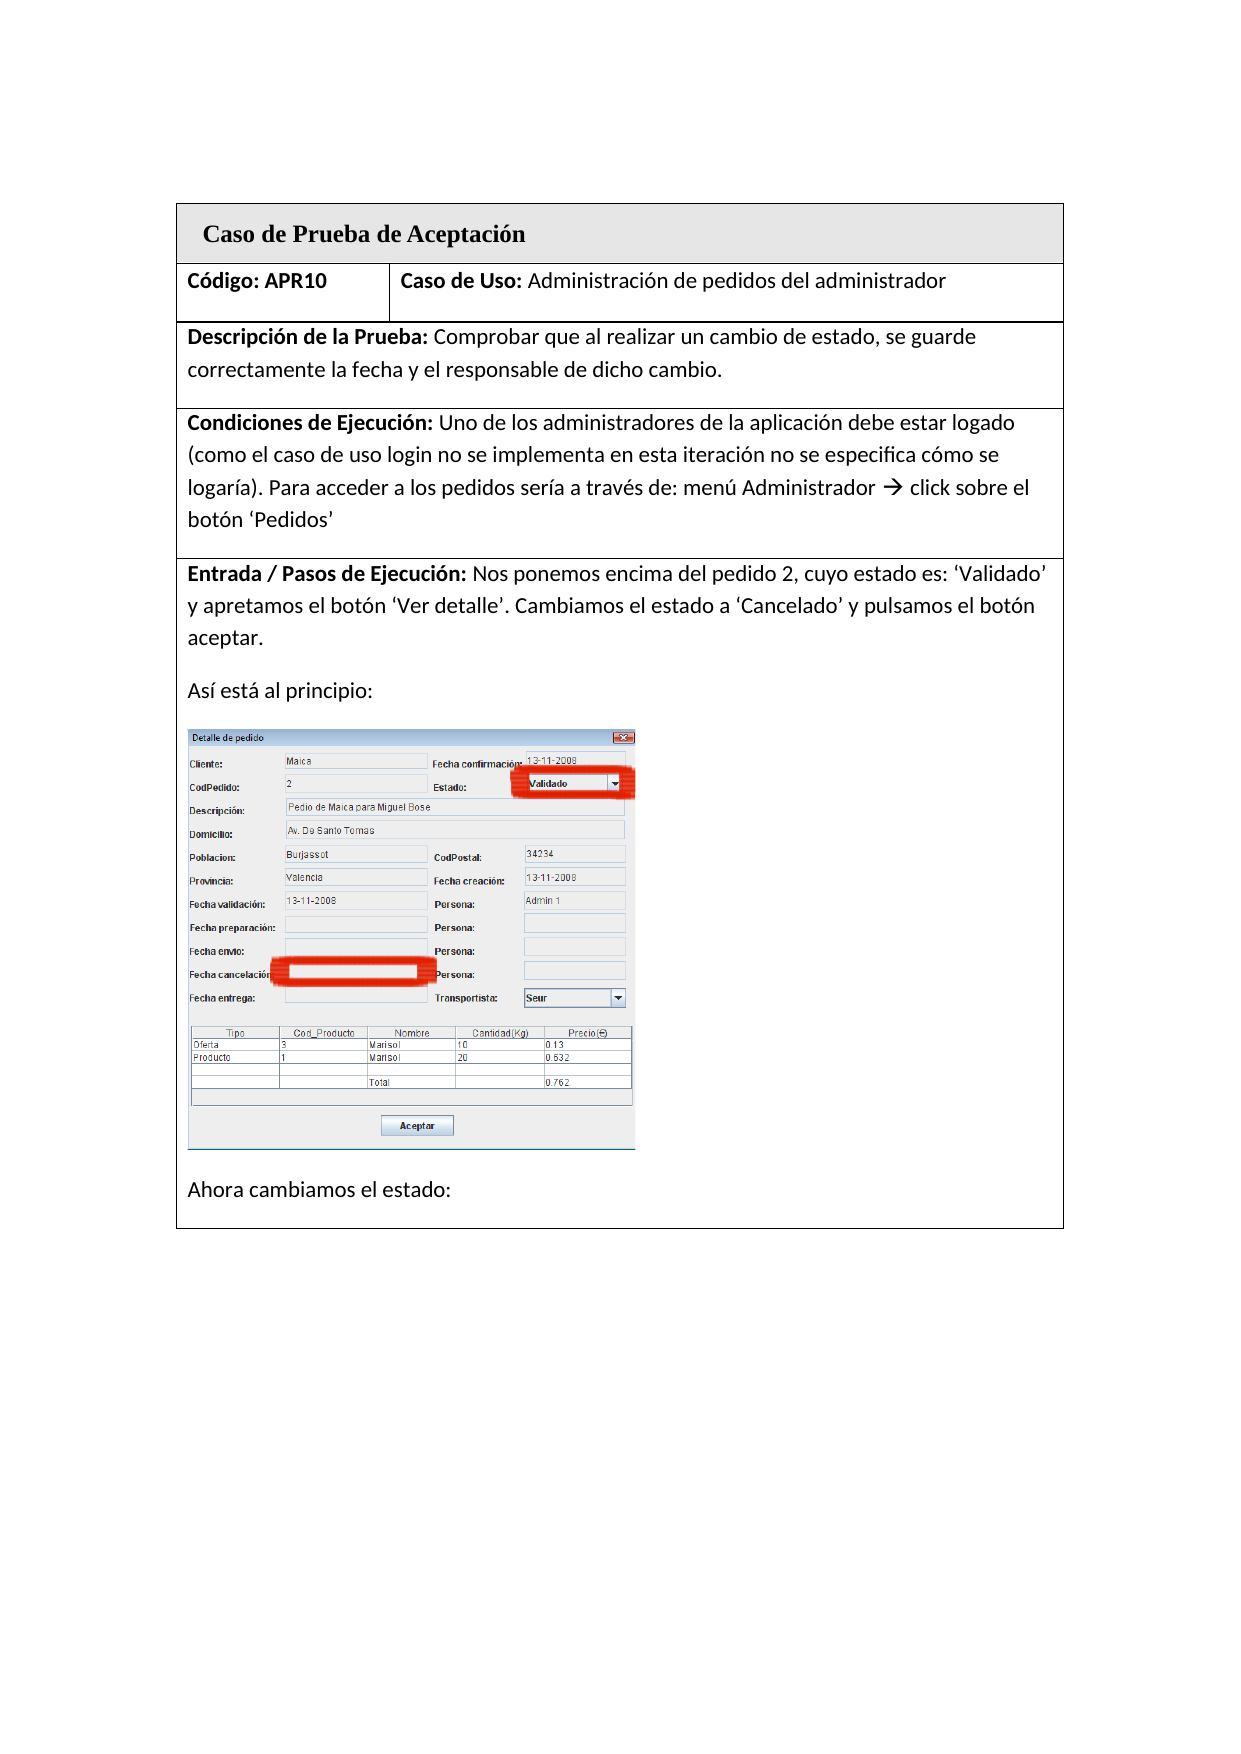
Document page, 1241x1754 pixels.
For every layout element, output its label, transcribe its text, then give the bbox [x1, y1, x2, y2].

table_header Caso de Prueba de Aceptación [177, 204, 1063, 262]
table_cell Código: APR10 [177, 264, 389, 321]
table_cell Descripción de la Prueba: Comprobar que al realizar un cambio de estado, se guarde correctamente la fecha y el responsable de dicho cambio. [177, 323, 1063, 407]
table_cell Condiciones de Ejecución: Uno de los administradores de la aplicación debe estar logado (como el caso de uso login no se implementa en esta iteración no se especifica cómo se logaría). Para acceder a los pedidos sería a través de: menú Administrador click sobre el botón ‘Pedidos’ [177, 409, 1063, 558]
table_cell Caso de Uso: Administración de pedidos del administrador [390, 264, 1063, 321]
